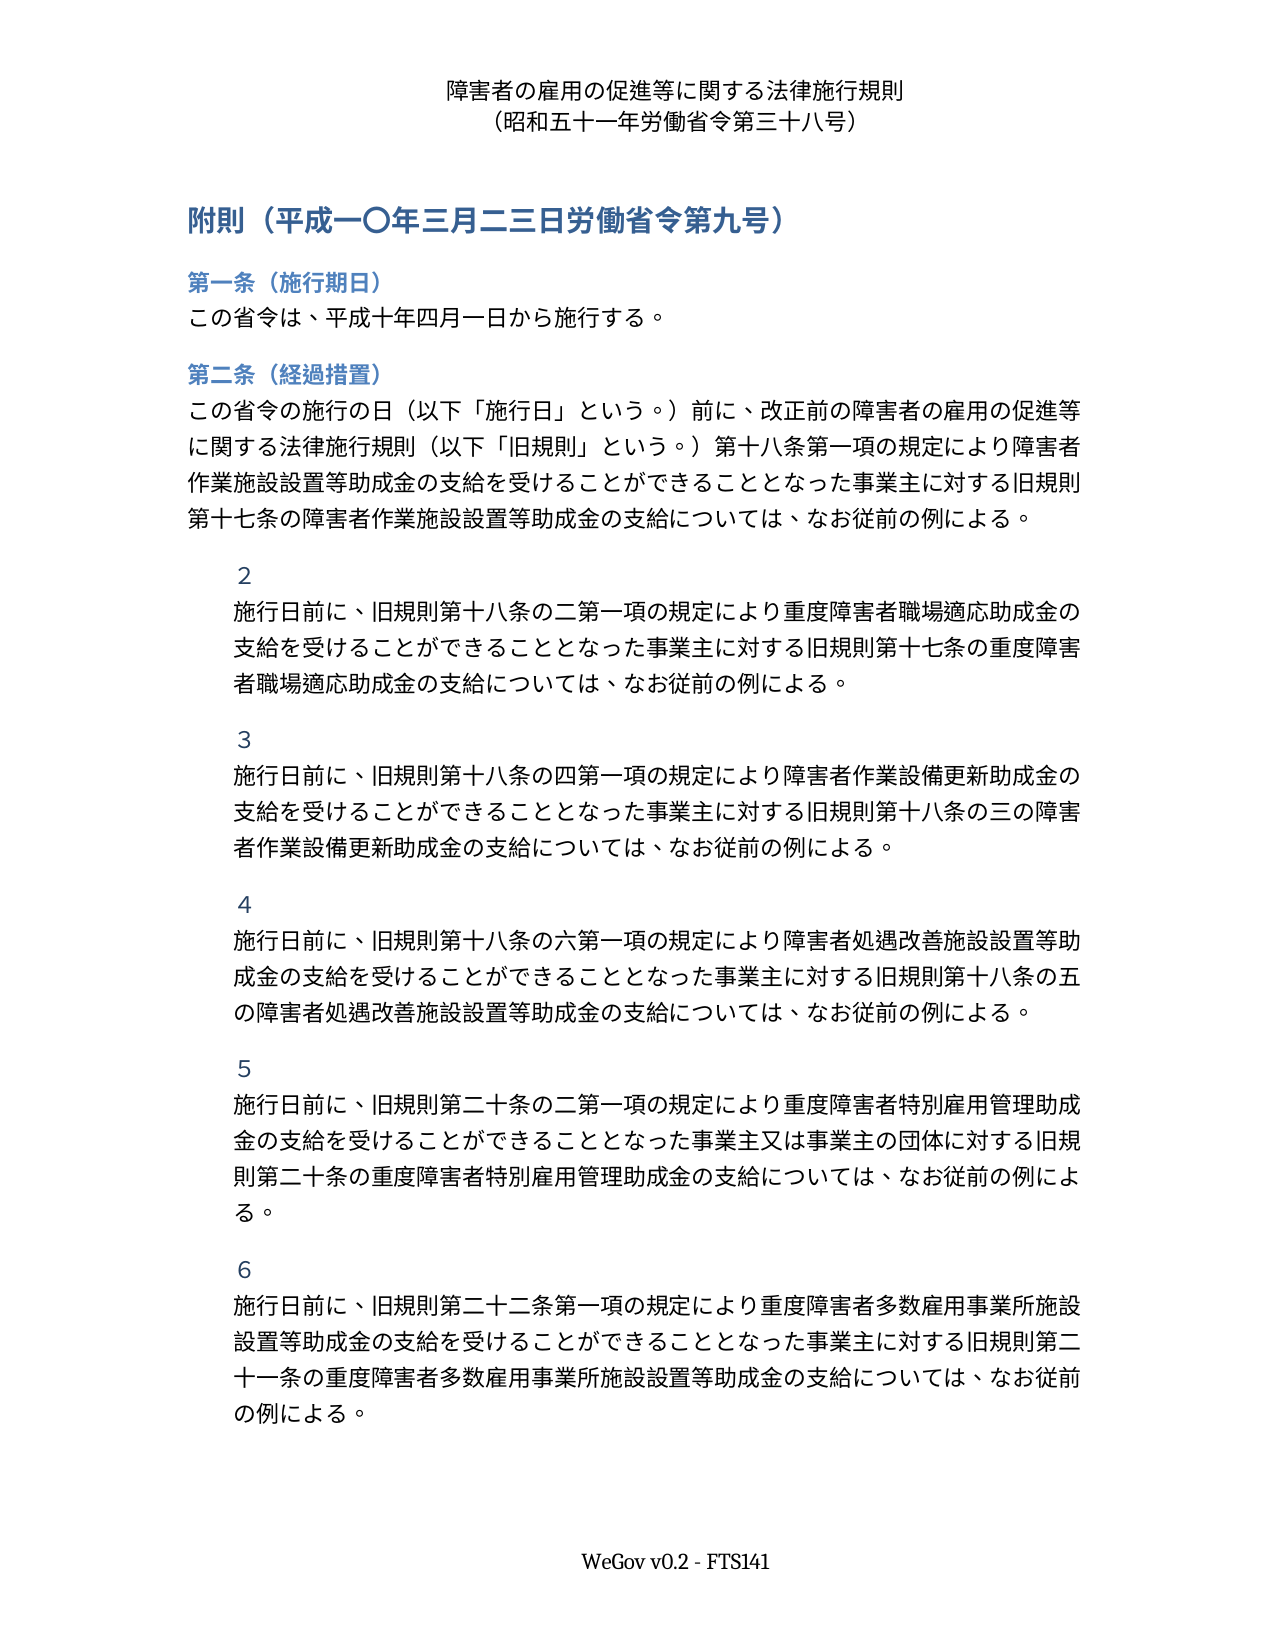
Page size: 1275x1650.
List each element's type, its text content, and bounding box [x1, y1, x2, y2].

subtitle ５ [233, 1053, 1087, 1085]
subtitle ６ [233, 1254, 1087, 1285]
text 施行日前に、旧規則第十八条の二第一項の規定により重度障害者職場適応助成金の支給を受けることができることとなった事業主に対する旧規則第十七条の重度障害者職場適応助成金の支給については、なお従前の例による。 [233, 596, 1087, 699]
subtitle ３ [233, 724, 1087, 756]
subtitle 第二条（経過措置） [187, 359, 1087, 390]
text この省令の施行の日（以下「施行日」という。）前に、改正前の障害者の雇用の促進等に関する法律施行規則（以下「旧規則」という。）第十八条第一項の規定により障害者作業施設設置等助成金の支給を受けることができることとなった事業主に対する旧規則第十七条の障害者作業施設設置等助成金の支給については、なお従前の例による。 [187, 395, 1087, 534]
subtitle 附則（平成一〇年三月二三日労働省令第九号） [187, 200, 1087, 240]
text 施行日前に、旧規則第十八条の六第一項の規定により障害者処遇改善施設設置等助成金の支給を受けることができることとなった事業主に対する旧規則第十八条の五の障害者処遇改善施設設置等助成金の支給については、なお従前の例による。 [233, 925, 1087, 1028]
text この省令は、平成十年四月一日から施行する。 [187, 302, 1087, 334]
subtitle ４ [233, 889, 1087, 920]
text 施行日前に、旧規則第十八条の四第一項の規定により障害者作業設備更新助成金の支給を受けることができることとなった事業主に対する旧規則第十八条の三の障害者作業設備更新助成金の支給については、なお従前の例による。 [233, 760, 1087, 863]
subtitle 第一条（施行期日） [187, 266, 1087, 298]
text 施行日前に、旧規則第二十二条第一項の規定により重度障害者多数雇用事業所施設設置等助成金の支給を受けることができることとなった事業主に対する旧規則第二十一条の重度障害者多数雇用事業所施設設置等助成金の支給については、なお従前の例による。 [233, 1290, 1087, 1429]
text 施行日前に、旧規則第二十条の二第一項の規定により重度障害者特別雇用管理助成金の支給を受けることができることとなった事業主又は事業主の団体に対する旧規則第二十条の重度障害者特別雇用管理助成金の支給については、なお従前の例による。 [233, 1089, 1087, 1228]
subtitle ２ [233, 560, 1087, 591]
